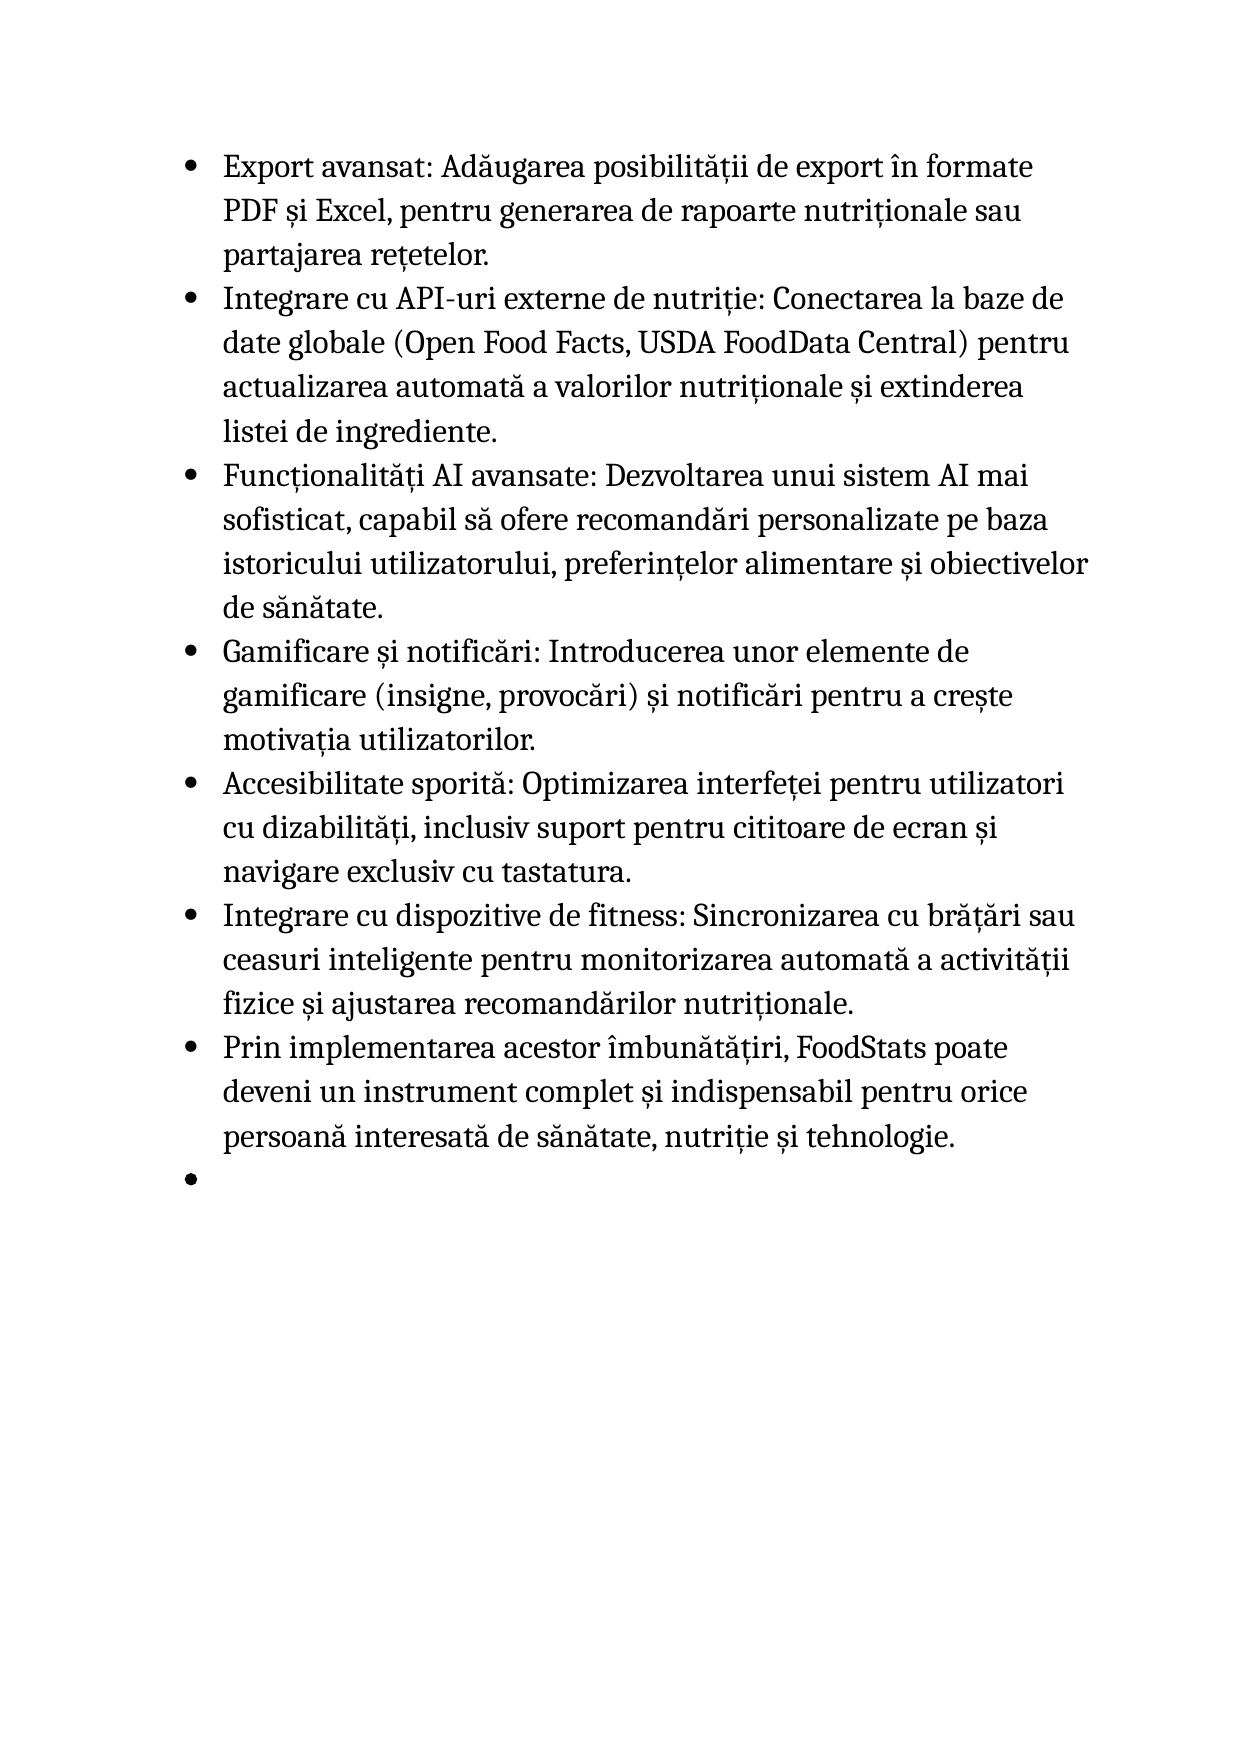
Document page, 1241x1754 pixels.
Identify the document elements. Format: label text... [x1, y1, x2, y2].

list Export avansat: Adăugarea posibilității de export în formate PDF și Excel, pentru generarea de rapoarte nutriționale sau partajarea rețetelor. [185, 148, 1093, 274]
list Gamificare și notificări: Introducerea unor elemente de gamificare (insigne, provocări) și notificări pentru a crește motivația utilizatorilor. [185, 632, 1093, 759]
list Integrare cu dispozitive de fitness: Sincronizarea cu brățări sau ceasuri inteligente pentru monitorizarea automată a activității fizice și ajustarea recomandărilor nutriționale. [185, 897, 1093, 1023]
list Prin implementarea acestor îmbunătățiri, FoodStats poate deveni un instrument complet și indispensabil pentru orice persoană interesată de sănătate, nutriție și tehnologie. [185, 1029, 1093, 1155]
list Integrare cu API-uri externe de nutriție: Conectarea la baze de date globale (Open Food Facts, USDA FoodData Central) pentru actualizarea automată a valorilor nutriționale și extinderea listei de ingrediente. [185, 280, 1093, 450]
list Accesibilitate sporită: Optimizarea interfeței pentru utilizatori cu dizabilități, inclusiv suport pentru cititoare de ecran și navigare exclusiv cu tastatura. [185, 764, 1093, 891]
list Funcționalități AI avansate: Dezvoltarea unui sistem AI mai sofisticat, capabil să ofere recomandări personalizate pe baza istoricului utilizatorului, preferințelor alimentare și obiectivelor de sănătate. [185, 456, 1093, 627]
